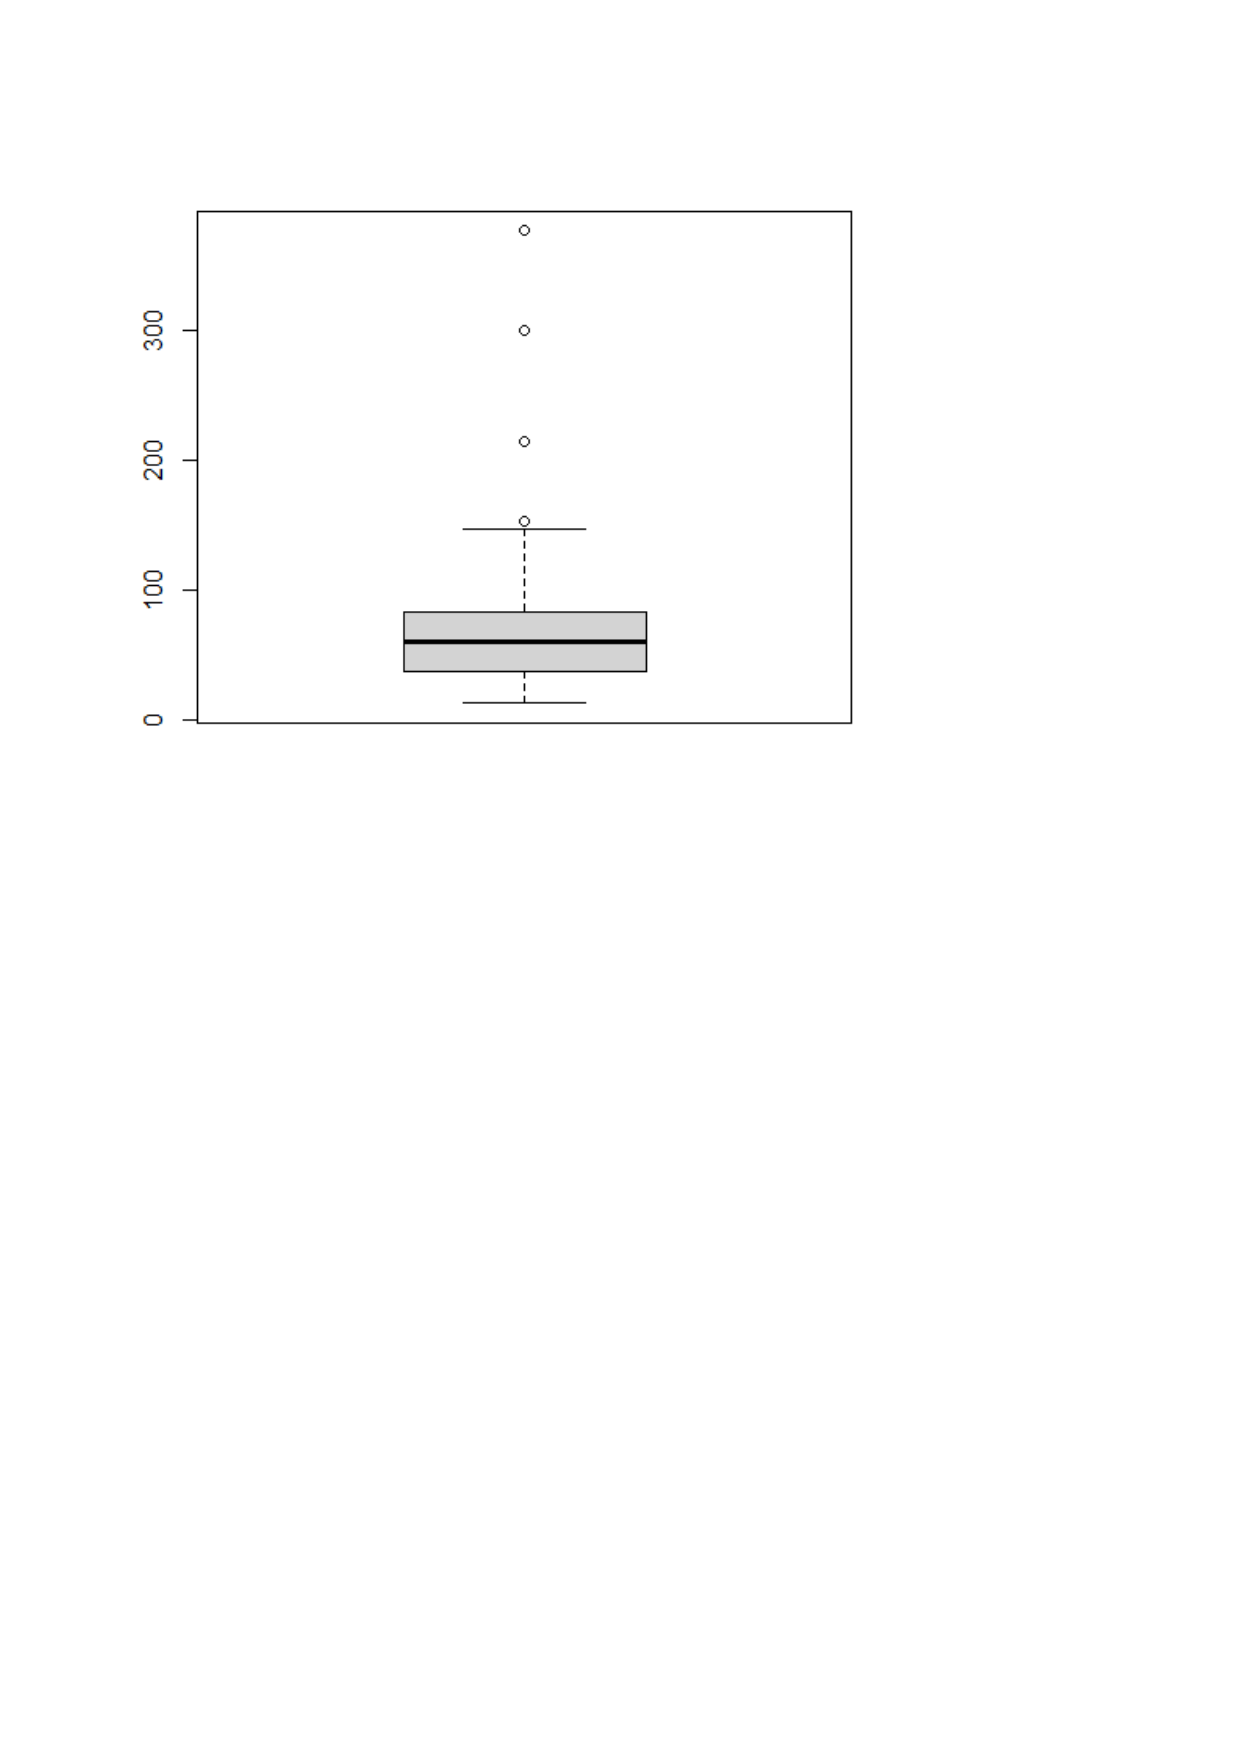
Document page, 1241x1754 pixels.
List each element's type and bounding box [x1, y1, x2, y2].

picture [75, 89, 914, 876]
